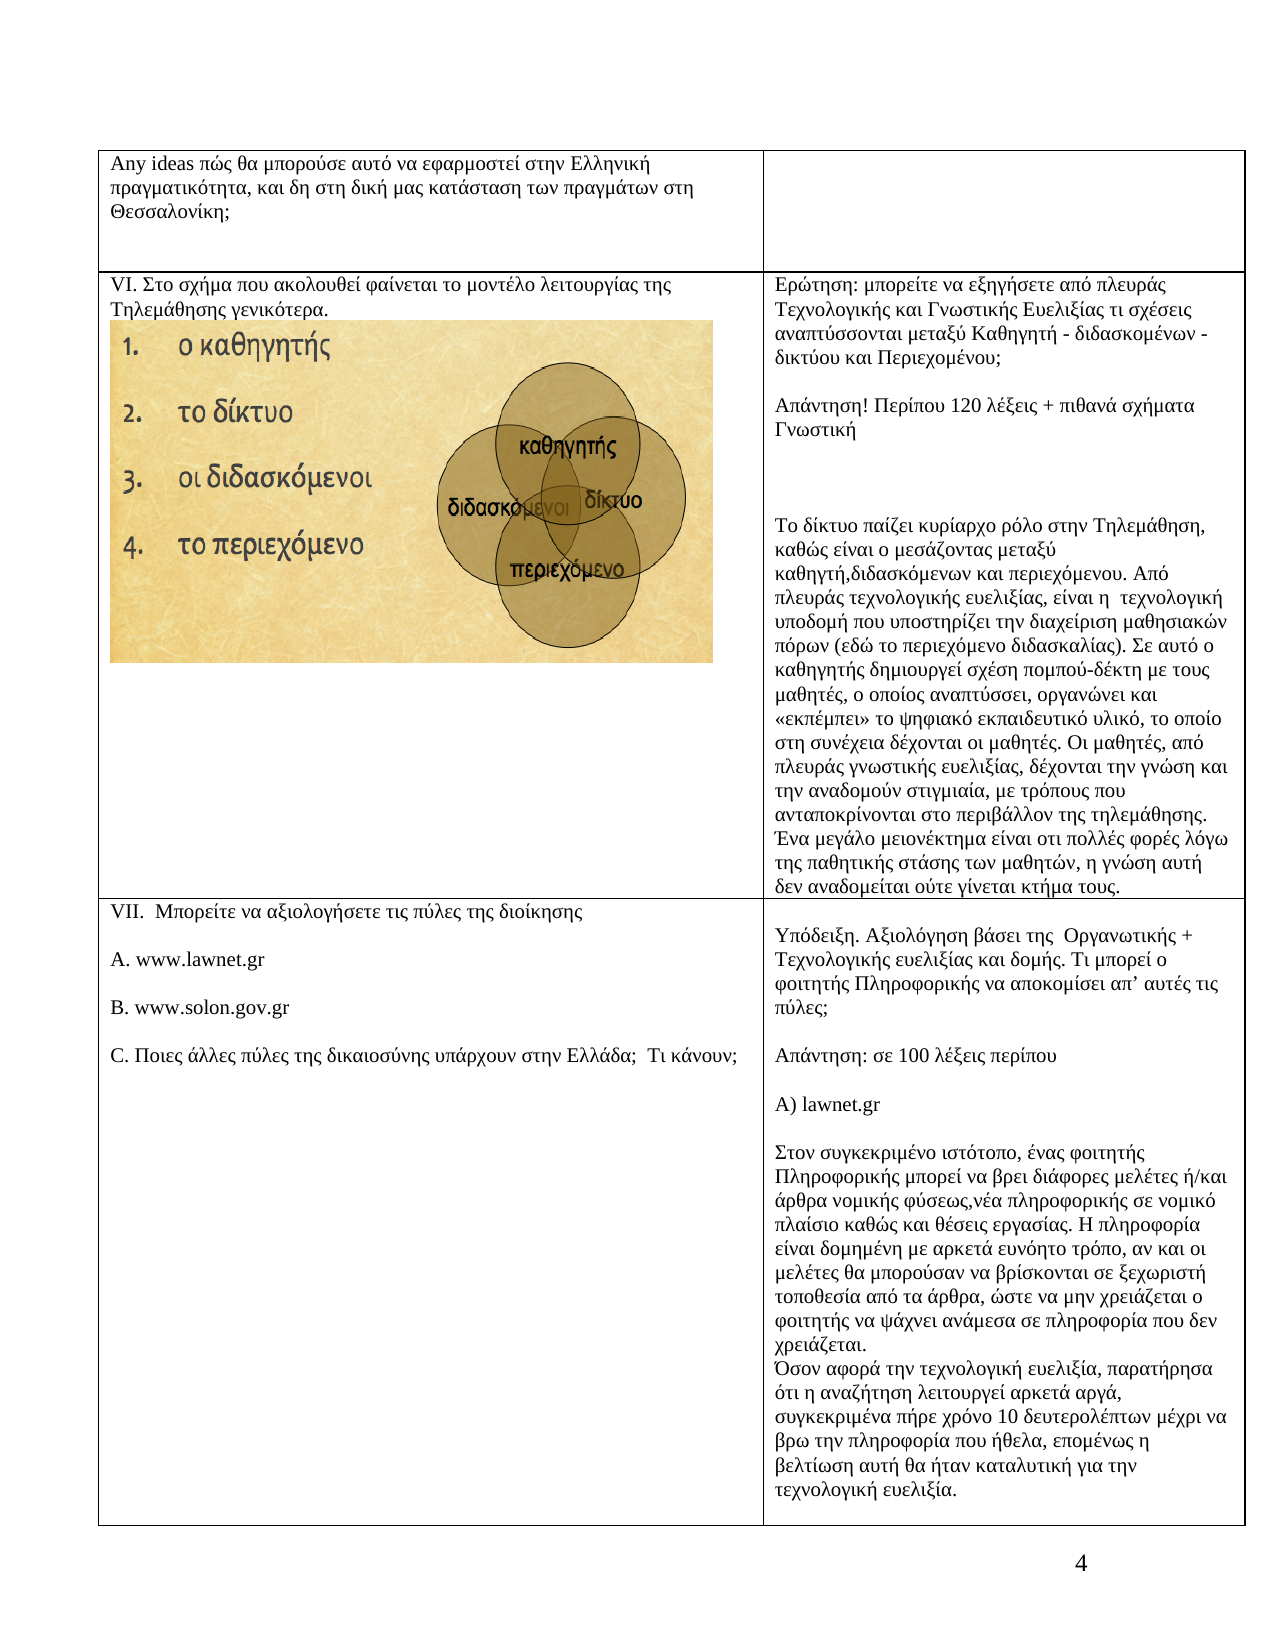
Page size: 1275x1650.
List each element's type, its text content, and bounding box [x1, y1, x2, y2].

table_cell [764, 899, 1244, 1525]
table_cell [764, 151, 1244, 271]
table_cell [99, 899, 763, 1525]
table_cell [99, 151, 763, 271]
picture [110, 320, 713, 663]
table_cell VI. Στο σχήμα που ακολουθεί φαίνεται το μοντέλο λειτουργίας της Τηλεμάθησης γενικότερα. [99, 273, 763, 898]
table_cell Ερώτηση: μπορείτε να εξηγήσετε από πλευράς Τεχνολογικής και Γνωστικής Ευελιξίας τι σχέσεις αναπτύσσονται μεταξύ Καθηγητή - διδασκομένων - δικτύου και Περιεχομένου; Απάντηση! Περίπου 120 λέξεις + πιθανά σχήματα Γνωστική Το δίκτυο παίζει κυρίαρχο ρόλο στην Τηλεμάθηση, καθώς είναι ο μεσάζοντας μεταξύ καθηγτή,διδασκόμενων και περιεχόμενου. Από πλευράς τεχνολογικής ευελιξίας, είναι η τεχνολογική υποδομή που υποστηρίζει την διαχείριση μαθησιακών πόρων (εδώ το περιεχόμενο διδασκαλίας). Σε αυτό ο καθηγητής δημιουργεί σχέση πομπού-δέκτη με τους μαθητές, ο οποίος αναπτύσσει, οργανώνει και «εκπέμπει» το ψηφιακό εκπαιδευτικό υλικό, το οποίο στη συνέχεια δέχονται οι μαθητές. Οι μαθητές, από πλευράς γνωστικής ευελιξίας, δέχονται την γνώση και την αναδομούν στιγμιαία, με τρόπους που ανταποκρίνονται στο περιβάλλον της τηλεμάθησης. Ένα μεγάλο μειονέκτημα είναι οτι πολλές φορές λόγω της παθητικής στάσης των μαθητών, η γνώση αυτή δεν αναδομείται ούτε γίνεται κτήμα τους. [764, 273, 1244, 898]
